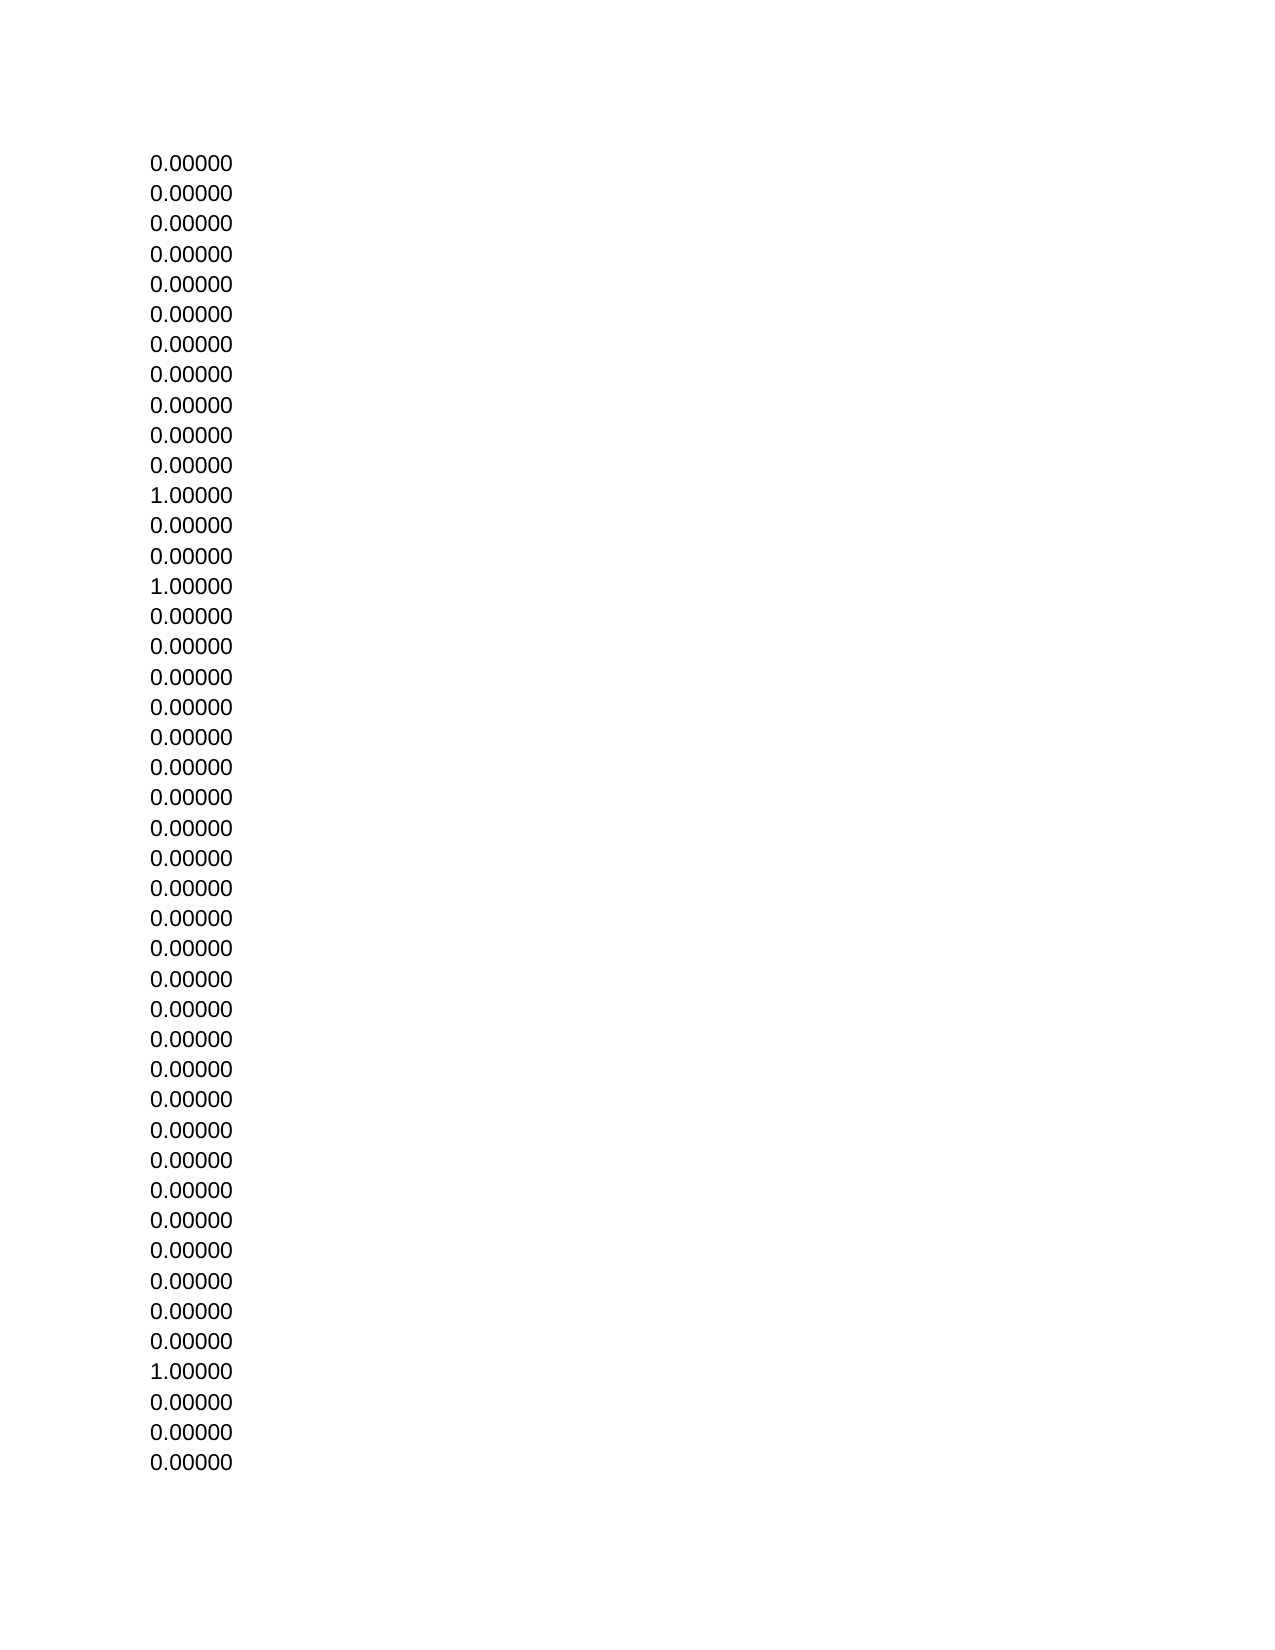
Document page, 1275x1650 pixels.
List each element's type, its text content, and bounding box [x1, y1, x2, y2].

text 1.00000 [150, 482, 1125, 509]
text 0.00000 [150, 150, 1125, 176]
text 0.00000 [150, 1207, 1125, 1234]
text 0.00000 [150, 633, 1125, 660]
text 0.00000 [150, 845, 1125, 871]
text 0.00000 [150, 1177, 1125, 1203]
text 0.00000 [150, 966, 1125, 992]
text 0.00000 [150, 1388, 1125, 1415]
text 1.00000 [150, 573, 1125, 599]
text 0.00000 [150, 392, 1125, 418]
text 0.00000 [150, 1056, 1125, 1083]
text 0.00000 [150, 603, 1125, 629]
text 0.00000 [150, 301, 1125, 327]
text 0.00000 [150, 180, 1125, 207]
text 0.00000 [150, 1328, 1125, 1354]
text 0.00000 [150, 905, 1125, 932]
text 0.00000 [150, 663, 1125, 690]
text 0.00000 [150, 210, 1125, 237]
text 0.00000 [150, 543, 1125, 569]
text 0.00000 [150, 1086, 1125, 1113]
text 0.00000 [150, 724, 1125, 750]
text 0.00000 [150, 996, 1125, 1022]
text 0.00000 [150, 1419, 1125, 1445]
text 0.00000 [150, 452, 1125, 478]
text 0.00000 [150, 875, 1125, 901]
text 0.00000 [150, 1147, 1125, 1173]
text 0.00000 [150, 1449, 1125, 1475]
text 0.00000 [150, 241, 1125, 267]
text 0.00000 [150, 422, 1125, 448]
text 0.00000 [150, 935, 1125, 962]
text 0.00000 [150, 754, 1125, 781]
text 0.00000 [150, 1237, 1125, 1264]
text 0.00000 [150, 694, 1125, 720]
text 0.00000 [150, 271, 1125, 297]
text 0.00000 [150, 784, 1125, 811]
text 0.00000 [150, 331, 1125, 358]
text 0.00000 [150, 512, 1125, 539]
text 0.00000 [150, 1298, 1125, 1324]
text 0.00000 [150, 361, 1125, 388]
text 0.00000 [150, 1026, 1125, 1052]
text 0.00000 [150, 1268, 1125, 1294]
text 0.00000 [150, 1117, 1125, 1143]
text 1.00000 [150, 1358, 1125, 1385]
text 0.00000 [150, 814, 1125, 841]
